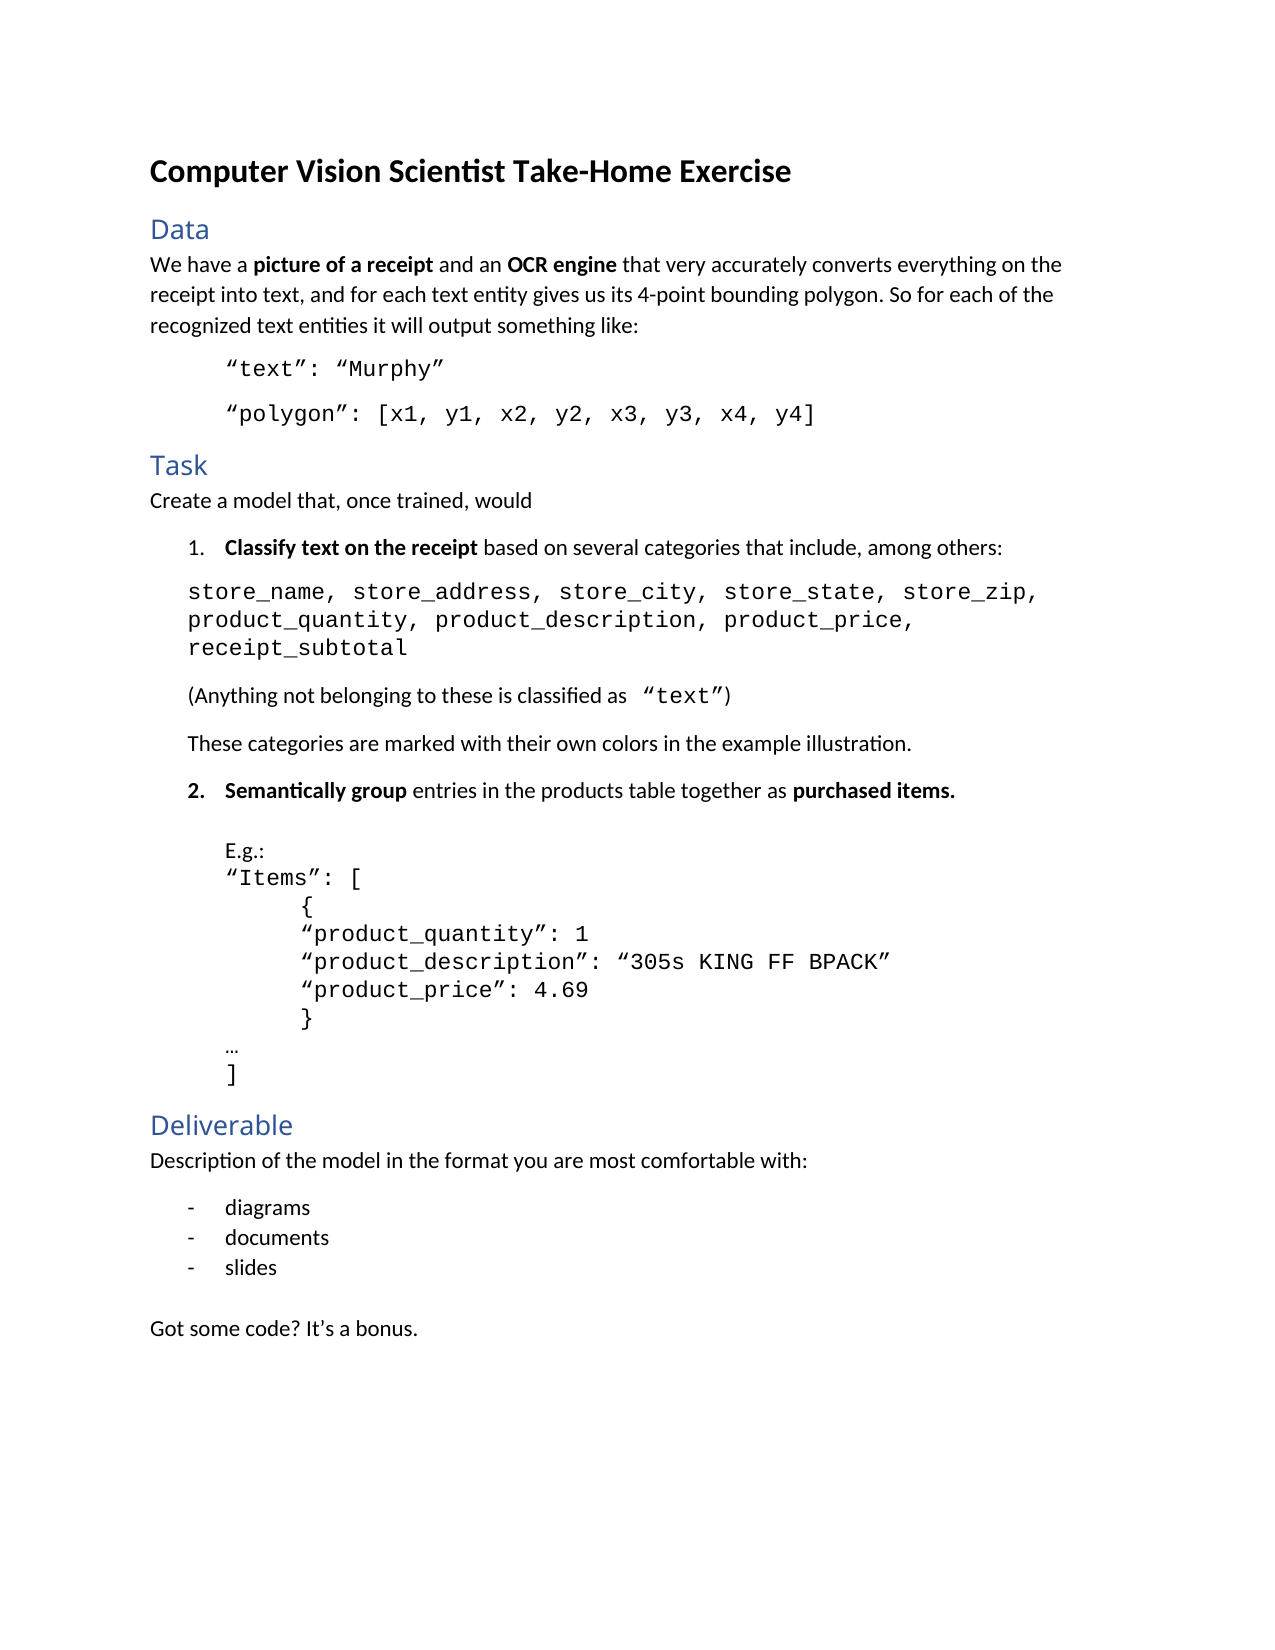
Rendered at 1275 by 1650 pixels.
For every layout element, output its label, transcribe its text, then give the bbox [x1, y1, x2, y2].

list Classify text on the receipt based on several categories that include, among others: [187, 533, 1125, 562]
text } [225, 1006, 1125, 1032]
text “polygon”: [x1, y1, x2, y2, x3, y3, x4, y4] [150, 402, 1125, 428]
text “product_quantity”: 1 [225, 922, 1125, 948]
text (Anything not belonging to these is classified as “text”) [187, 681, 1125, 710]
subtitle Deliverable [150, 1106, 1125, 1143]
text Create a model that, once trained, would [150, 487, 1125, 515]
text Description of the model in the format you are most comfortable with: [150, 1146, 1125, 1174]
text “product_price”: 4.69 [225, 978, 1125, 1004]
text Got some code? It’s a bonus. [150, 1314, 1125, 1342]
list slides [187, 1253, 1125, 1282]
text store_name, store_address, store_city, store_state, store_zip, product_quantity, product_description, product_price, receipt_subtotal [187, 580, 1125, 662]
list documents [187, 1223, 1125, 1251]
text “text”: “Murphy” [150, 358, 1125, 384]
text These categories are marked with their own colors in the example illustration. [150, 729, 1125, 757]
text … [225, 1034, 1125, 1060]
subtitle Data [150, 211, 1125, 247]
text “product_description”: “305s KING FF BPACK” [225, 950, 1125, 976]
text { [225, 894, 1125, 920]
text “Items”: [ [225, 866, 1125, 892]
text We have a picture of a receipt and an OCR engine that very accurately converts everything on the receipt into text, and for each text entity gives us its 4-point bounding polygon. So for each of the recognized text entities it will output something like: [150, 250, 1125, 339]
subtitle Task [150, 447, 1125, 484]
text E.g.: [225, 836, 1125, 864]
list diagrams [187, 1193, 1125, 1221]
list Semantically group entries in the products table together as purchased items. [187, 776, 1125, 804]
text Computer Vision Scientist Take-Home Exercise [150, 150, 1125, 191]
text ] [225, 1062, 1125, 1088]
